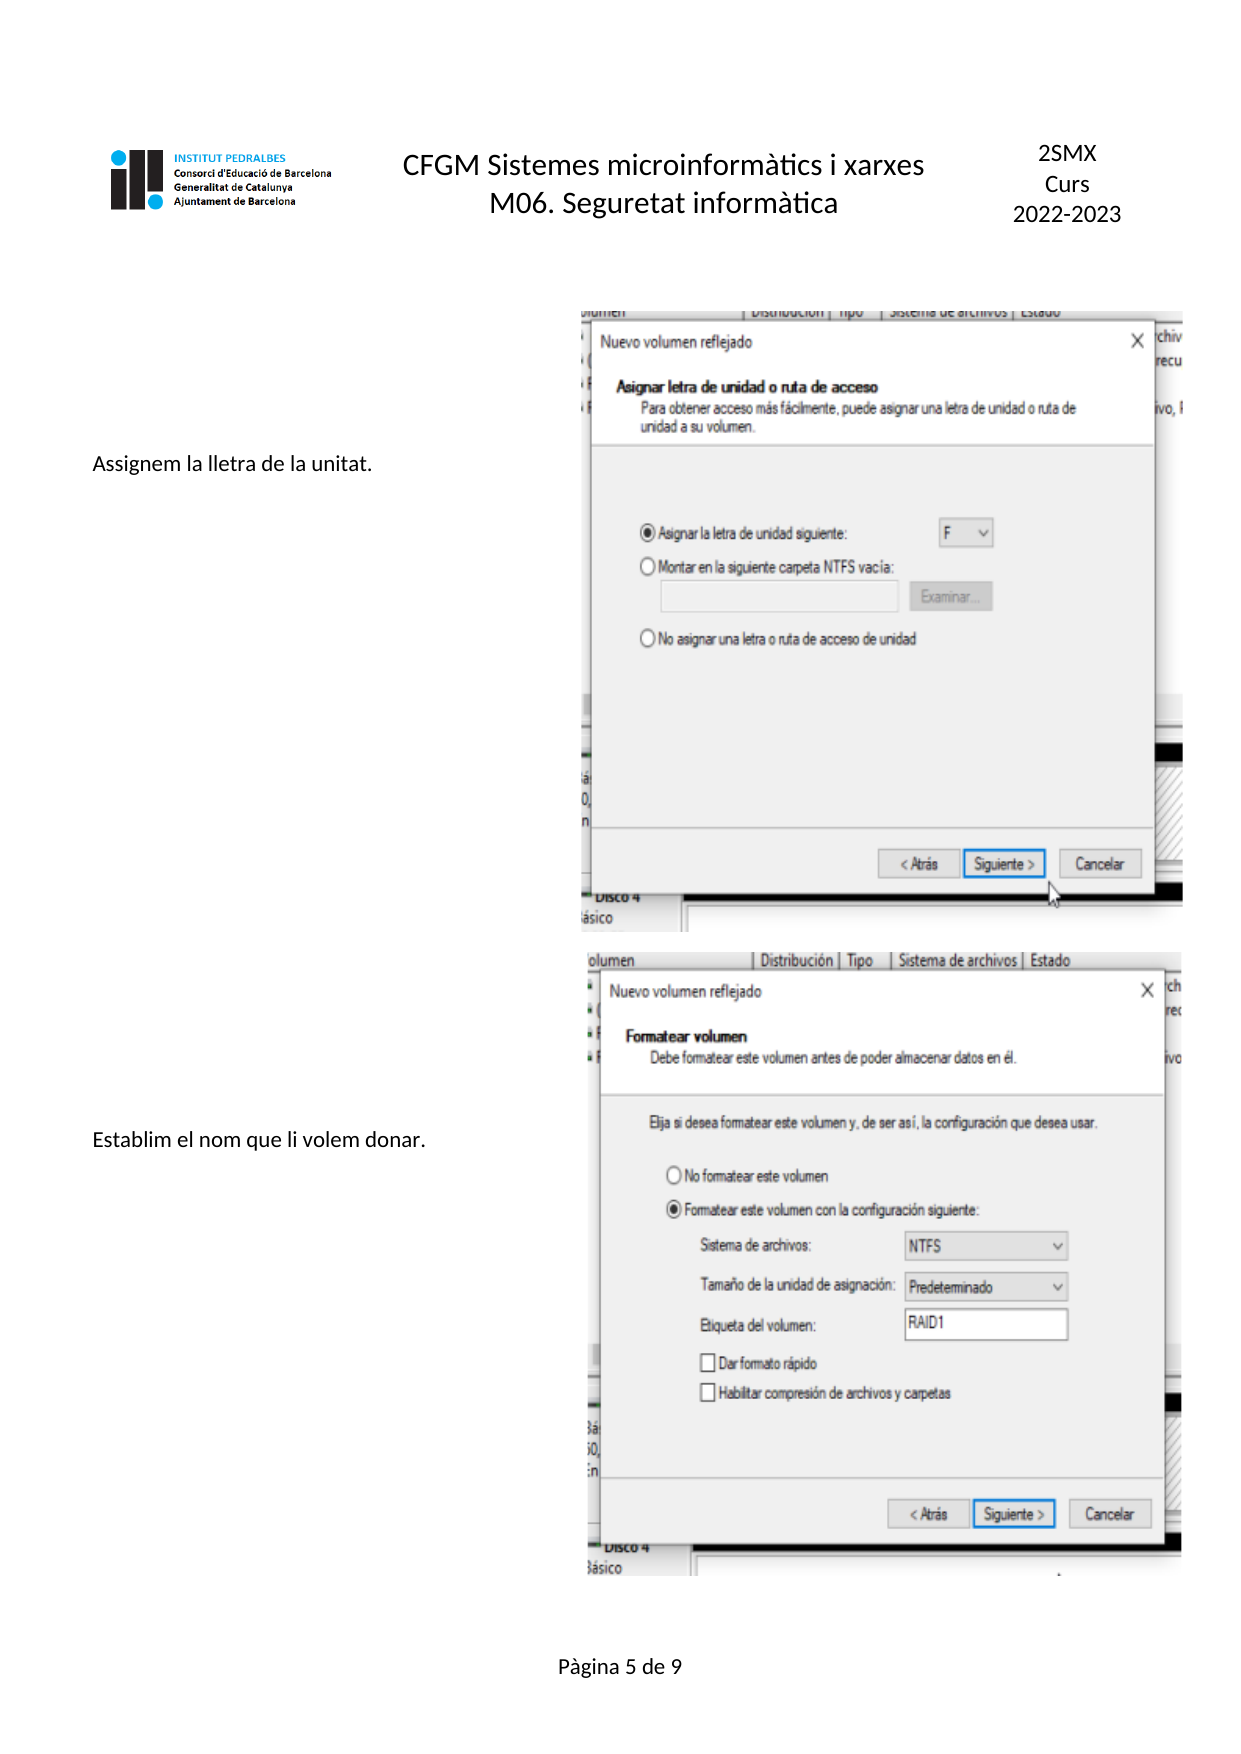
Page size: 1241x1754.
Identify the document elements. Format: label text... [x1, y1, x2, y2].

picture [581, 311, 1183, 932]
text Assignem la lletra de la unitat. [92, 449, 581, 477]
picture [107, 148, 338, 213]
text Establim el nom que li volem donar. [92, 1125, 587, 1153]
picture [587, 952, 1182, 1576]
